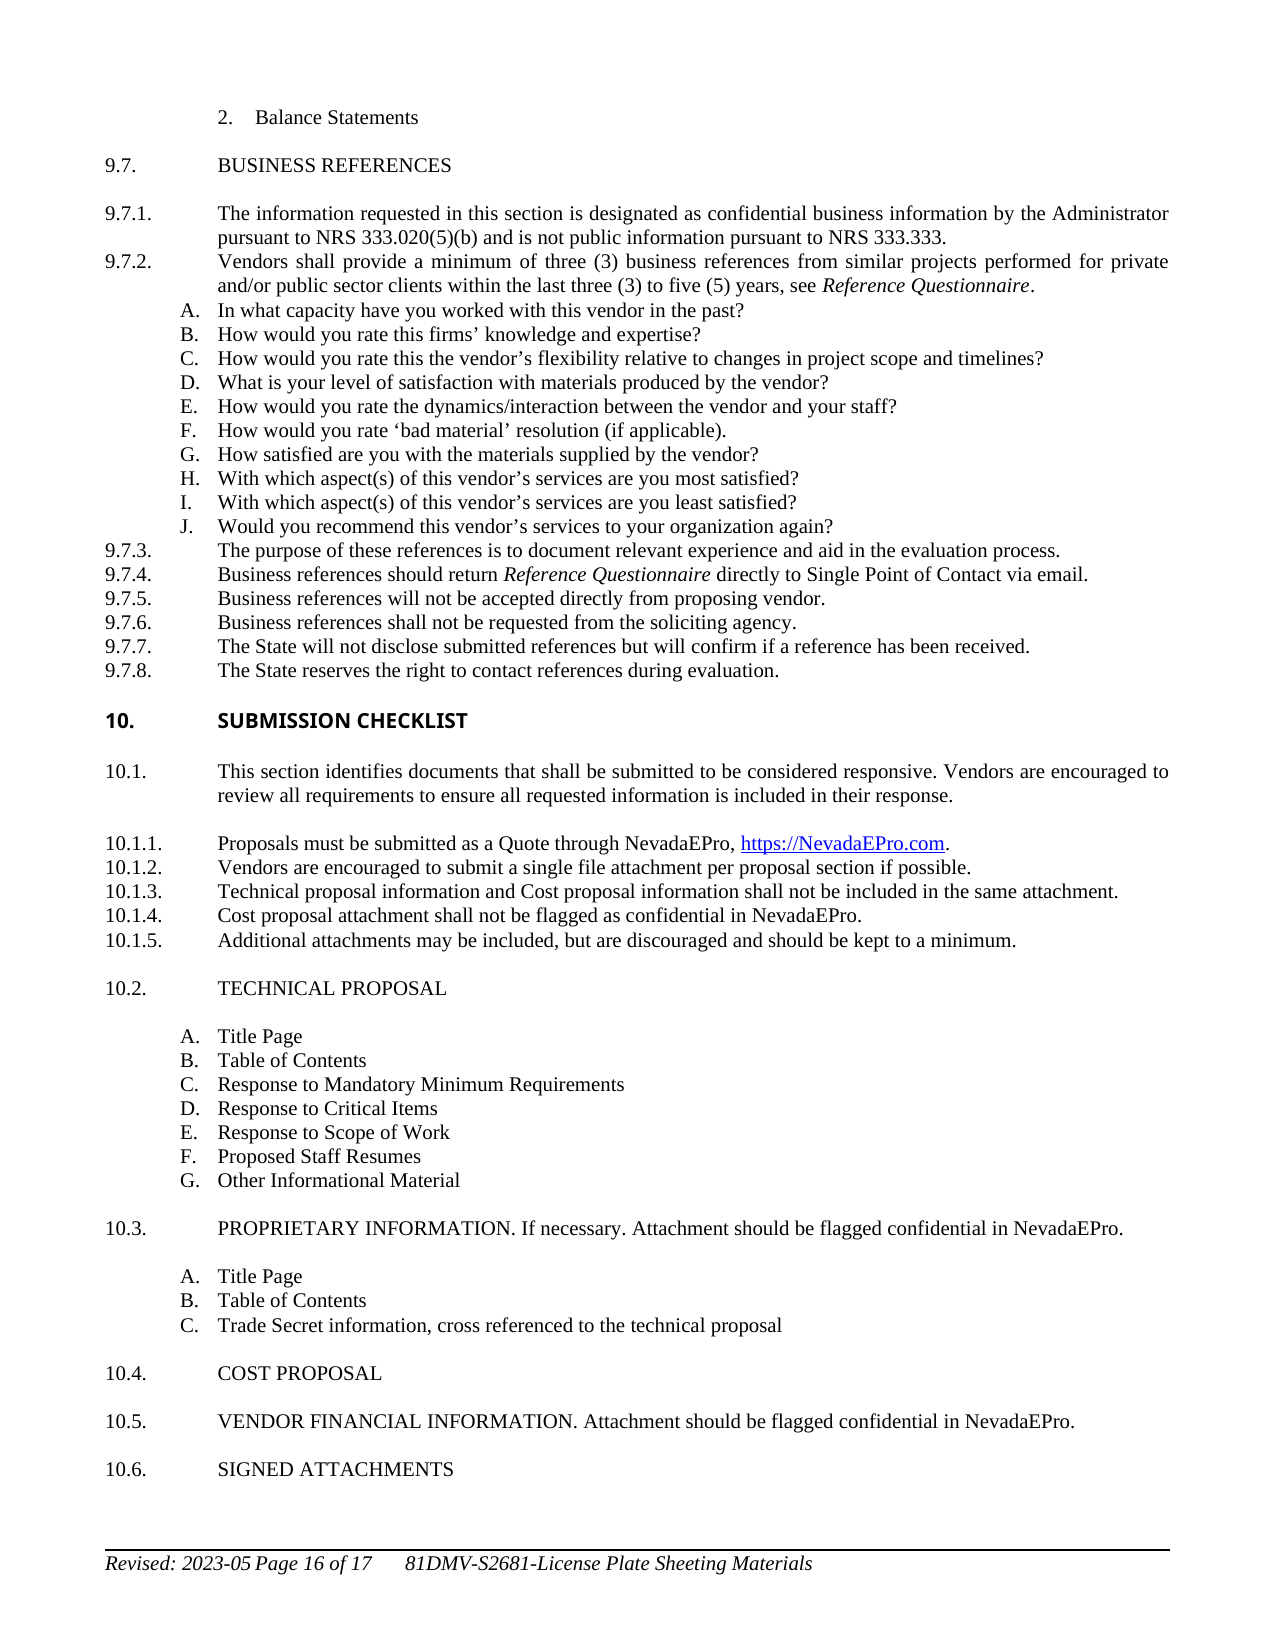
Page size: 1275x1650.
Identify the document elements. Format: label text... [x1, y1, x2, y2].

subtitle This section identifies documents that shall be submitted to be considered responsive. Vendors are encouraged to review all requirements to ensure all requested information is included in their response. [105, 759, 1170, 807]
subtitle What is your level of satisfaction with materials produced by the vendor? [180, 370, 1170, 394]
subtitle With which aspect(s) of this vendor’s services are you most satisfied? [180, 466, 1170, 490]
subtitle How would you rate the dynamics/interaction between the vendor and your staff? [180, 394, 1170, 418]
subtitle Title Page [180, 1264, 1170, 1288]
subtitle The State will not disclose submitted references but will confirm if a reference has been received. [105, 634, 1170, 658]
subtitle Business references should return Reference Questionnaire directly to Single Point of Contact via email. [105, 562, 1170, 586]
subtitle Table of Contents [180, 1288, 1170, 1312]
subtitle Proposed Staff Resumes [180, 1144, 1170, 1168]
subtitle Response to Critical Items [180, 1096, 1170, 1120]
subtitle How would you rate ‘bad material’ resolution (if applicable). [180, 418, 1170, 442]
subtitle Business references will not be accepted directly from proposing vendor. [105, 586, 1170, 610]
subtitle In what capacity have you worked with this vendor in the past? [180, 297, 1170, 322]
subtitle Other Informational Material [180, 1168, 1170, 1192]
subtitle Additional attachments may be included, but are discouraged and should be kept to a minimum. [105, 927, 1170, 952]
subtitle Vendors shall provide a minimum of three (3) business references from similar projects performed for private and/or public sector clients within the last three (3) to five (5) years, see Reference Questionnaire. [105, 249, 1170, 297]
subtitle With which aspect(s) of this vendor’s services are you least satisfied? [180, 490, 1170, 514]
subtitle The purpose of these references is to document relevant experience and aid in the evaluation process. [105, 538, 1170, 562]
subtitle Trade Secret information, cross referenced to the technical proposal [180, 1312, 1170, 1337]
subtitle BUSINESS REFERENCES [105, 153, 1170, 177]
subtitle Response to Scope of Work [180, 1120, 1170, 1144]
subtitle PROPRIETARY INFORMATION. If necessary. Attachment should be flagged confidential in NevadaEPro. [105, 1216, 1170, 1240]
subtitle Table of Contents [180, 1048, 1170, 1072]
subtitle SIGNED ATTACHMENTS [105, 1457, 1170, 1481]
subtitle Response to Mandatory Minimum Requirements [180, 1072, 1170, 1096]
subtitle Cost proposal attachment shall not be flagged as confidential in NevadaEPro. [105, 903, 1170, 927]
subtitle How satisfied are you with the materials supplied by the vendor? [180, 442, 1170, 466]
subtitle COST PROPOSAL [105, 1361, 1170, 1385]
subtitle How would you rate this firms’ knowledge and expertise? [180, 322, 1170, 346]
subtitle Would you recommend this vendor’s services to your organization again? [180, 514, 1170, 538]
subtitle SUBMISSION CHECKLIST [105, 707, 1170, 735]
subtitle TECHNICAL PROPOSAL [105, 976, 1170, 1000]
subtitle How would you rate this the vendor’s flexibility relative to changes in project scope and timelines? [180, 346, 1170, 370]
subtitle Technical proposal information and Cost proposal information shall not be included in the same attachment. [105, 879, 1170, 903]
subtitle VENDOR FINANCIAL INFORMATION. Attachment should be flagged confidential in NevadaEPro. [105, 1409, 1170, 1433]
subtitle The State reserves the right to contact references during evaluation. [105, 658, 1170, 682]
subtitle Balance Statements [217, 105, 1170, 129]
subtitle Business references shall not be requested from the soliciting agency. [105, 610, 1170, 634]
subtitle Proposals must be submitted as a Quote through NevadaEPro, https://NevadaEPro.com. [105, 831, 1170, 855]
subtitle Vendors are encouraged to submit a single file attachment per proposal section if possible. [105, 855, 1170, 879]
subtitle Title Page [180, 1024, 1170, 1048]
